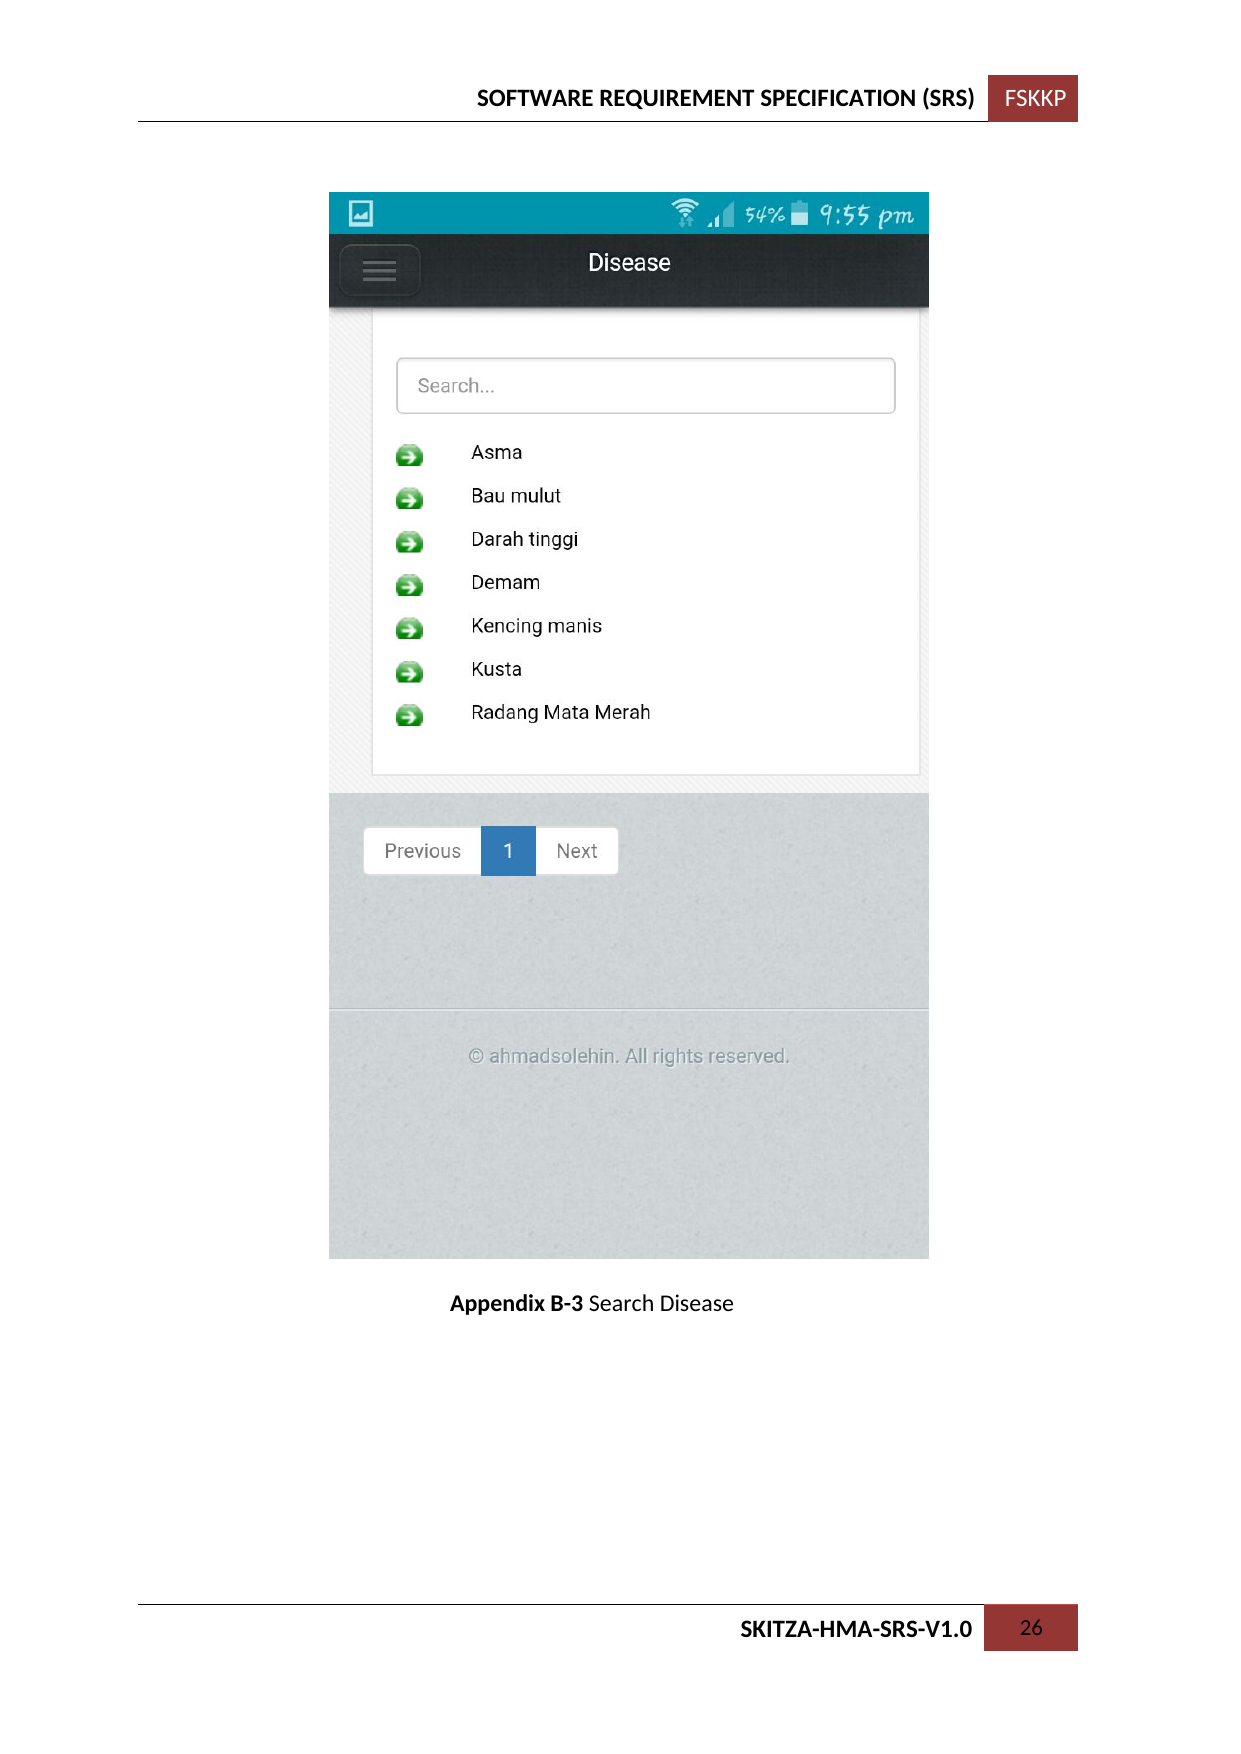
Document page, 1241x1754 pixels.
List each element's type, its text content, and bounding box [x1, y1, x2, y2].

picture [329, 192, 929, 1259]
